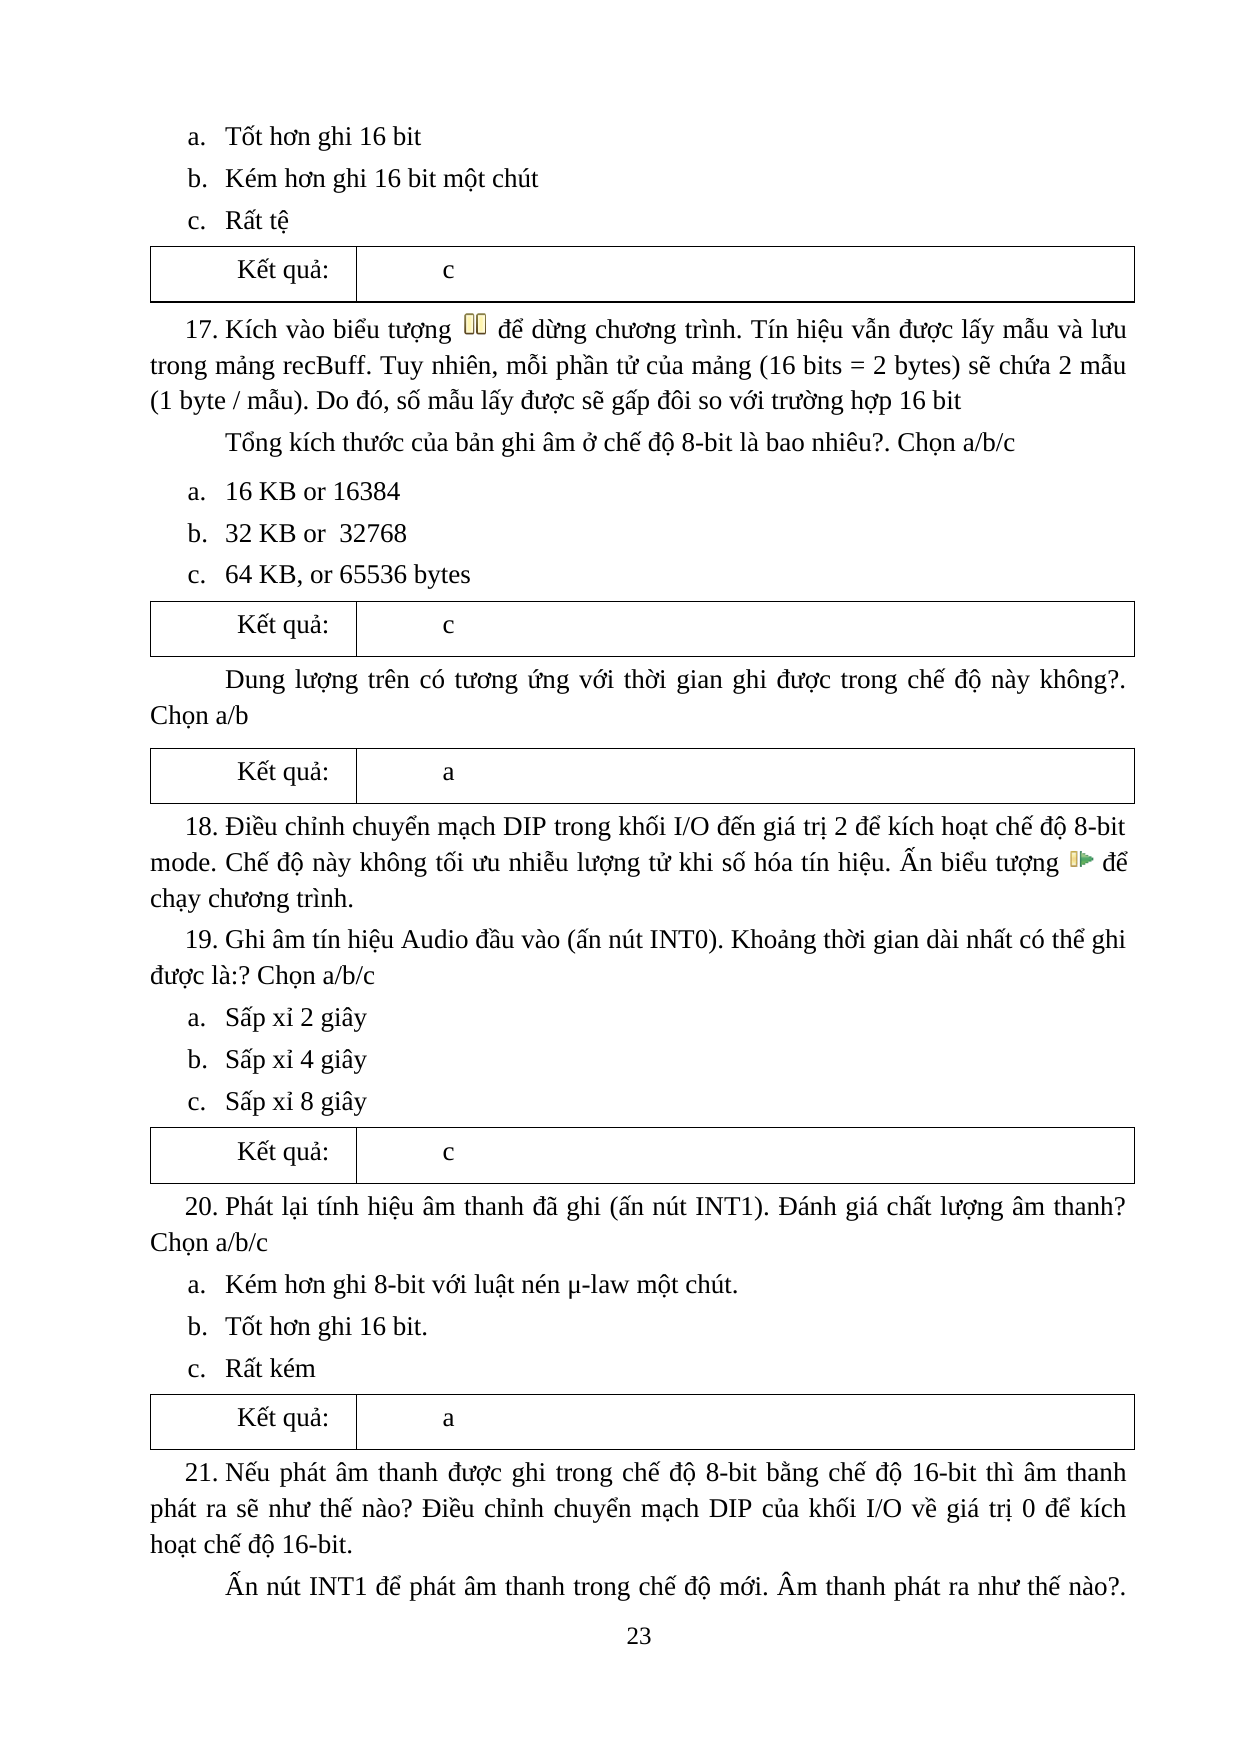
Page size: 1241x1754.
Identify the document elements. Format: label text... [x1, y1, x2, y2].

table_header Kết quả: [151, 749, 356, 803]
table_header Kết quả: [151, 1395, 356, 1449]
table_header c [357, 602, 1134, 656]
table_header Kết quả: [151, 602, 356, 656]
text Tổng kích thước của bản ghi âm ở chế độ 8-bit là bao nhiêu?. Chọn a/b/c [150, 426, 1128, 458]
text Nếu phát âm thanh được ghi trong chế độ 8-bit bằng chế độ 16-bit thì âm thanh phát ra sẽ như thế nào? Điều chỉnh chuyển mạch DIP của khối I/O về giá trị 0 để kích hoạt chế độ 16-bit. [150, 1457, 1128, 1559]
text Kém hơn ghi 8-bit với luật nén μ-law một chút. [150, 1268, 1128, 1299]
text Sấp xỉ 8 giây [150, 1085, 1128, 1116]
text Ghi âm tín hiệu Audio đầu vào (ấn nút INT0). Khoảng thời gian dài nhất có thể ghi được là:? Chọn a/b/c [150, 924, 1128, 991]
text Tốt hơn ghi 16 bit. [150, 1310, 1128, 1341]
text Rất tệ [150, 204, 1128, 235]
text Tốt hơn ghi 16 bit [150, 120, 1128, 151]
text Điều chỉnh chuyển mạch DIP trong khối I/O đến giá trị 2 để kích hoạt chế độ 8-bit mode. Chế độ này không tối ưu nhiễu lượng tử khi số hóa tín hiệu. Ấn biểu tượng để chạy chương trình. [150, 810, 1128, 913]
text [150, 1570, 1128, 1601]
table_header a [357, 1395, 1134, 1449]
text 64 KB, or 65536 bytes [150, 559, 1128, 590]
text Kích vào biểu tượng để dừng chương trình. Tín hiệu vẫn được lấy mẫu và lưu trong mảng recBuff. Tuy nhiên, mỗi phần tử của mảng (16 bits = 2 bytes) sẽ chứa 2 mẫu (1 byte / mẫu). Do đó, số mẫu lấy được sẽ gấp đôi so với trường hợp 16 bit [150, 309, 1128, 416]
text Sấp xỉ 4 giây [150, 1043, 1128, 1074]
text Rất kém [150, 1352, 1128, 1383]
text Phát lại tính hiệu âm thanh đã ghi (ấn nút INT1). Đánh giá chất lượng âm thanh? Chọn a/b/c [150, 1190, 1128, 1257]
picture [460, 308, 490, 339]
text 32 KB or 32768 [150, 517, 1128, 548]
text Sấp xỉ 2 giây [150, 1001, 1128, 1032]
table_header a [357, 749, 1134, 803]
table_header Kết quả: [151, 1128, 356, 1183]
table_header c [357, 1128, 1134, 1183]
picture [1069, 846, 1094, 872]
text Kém hơn ghi 16 bit một chút [150, 162, 1128, 193]
text 16 KB or 16384 [150, 475, 1128, 506]
table_header c [357, 247, 1134, 301]
table_header Kết quả: [151, 247, 356, 301]
text Dung lượng trên có tương ứng với thời gian ghi được trong chế độ này không?. Chọn a/b [150, 663, 1128, 730]
